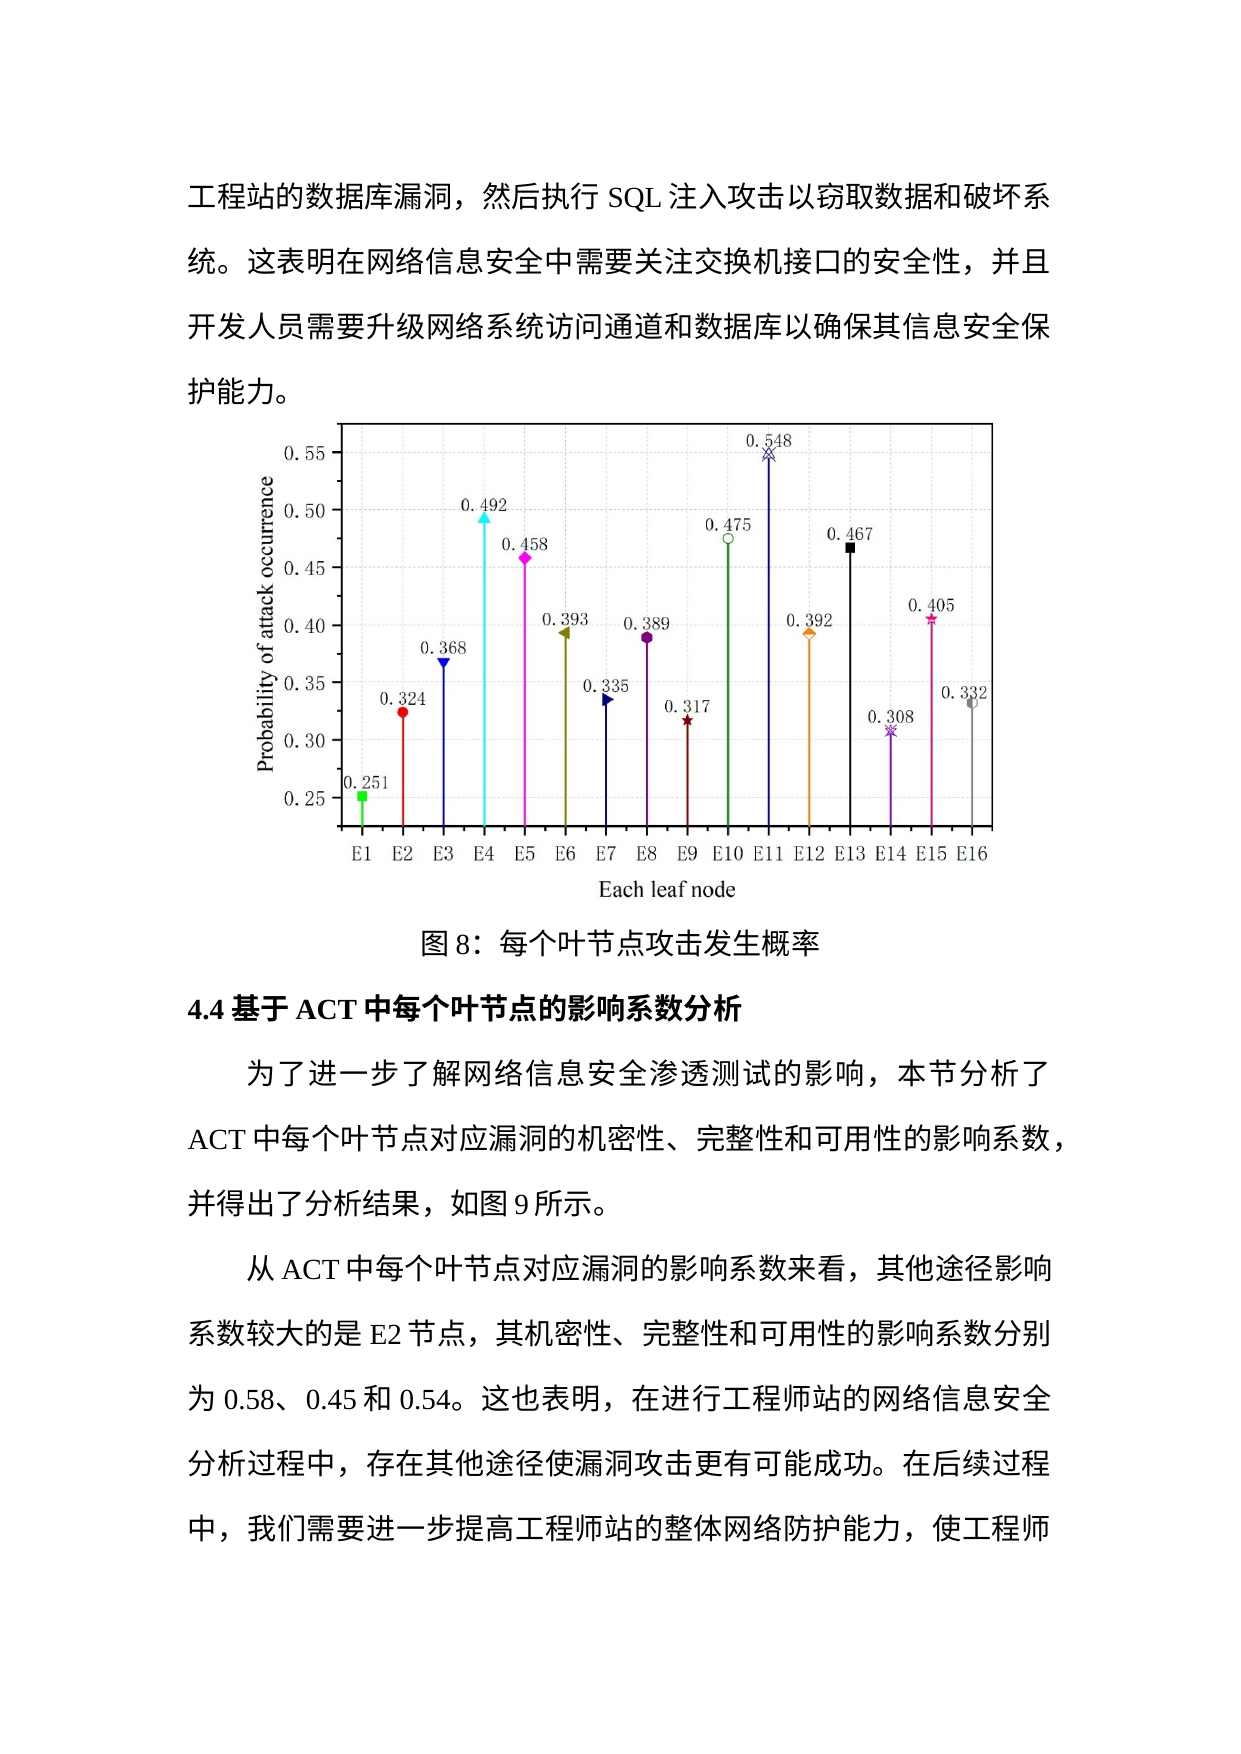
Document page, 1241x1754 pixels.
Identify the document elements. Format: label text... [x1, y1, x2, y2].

text 为了进一步了解网络信息安全渗透测试的影响，本节分析了ACT中每个叶节点对应漏洞的机密性、完整性和可用性的影响系数，并得出了分析结果，如图9所示。 [187, 1039, 1053, 1234]
text 图8：每个叶节点攻击发生概率 [187, 909, 1053, 974]
picture [247, 422, 994, 904]
subtitle 4.4 基于ACT中每个叶节点的影响系数分析 [187, 974, 1053, 1039]
